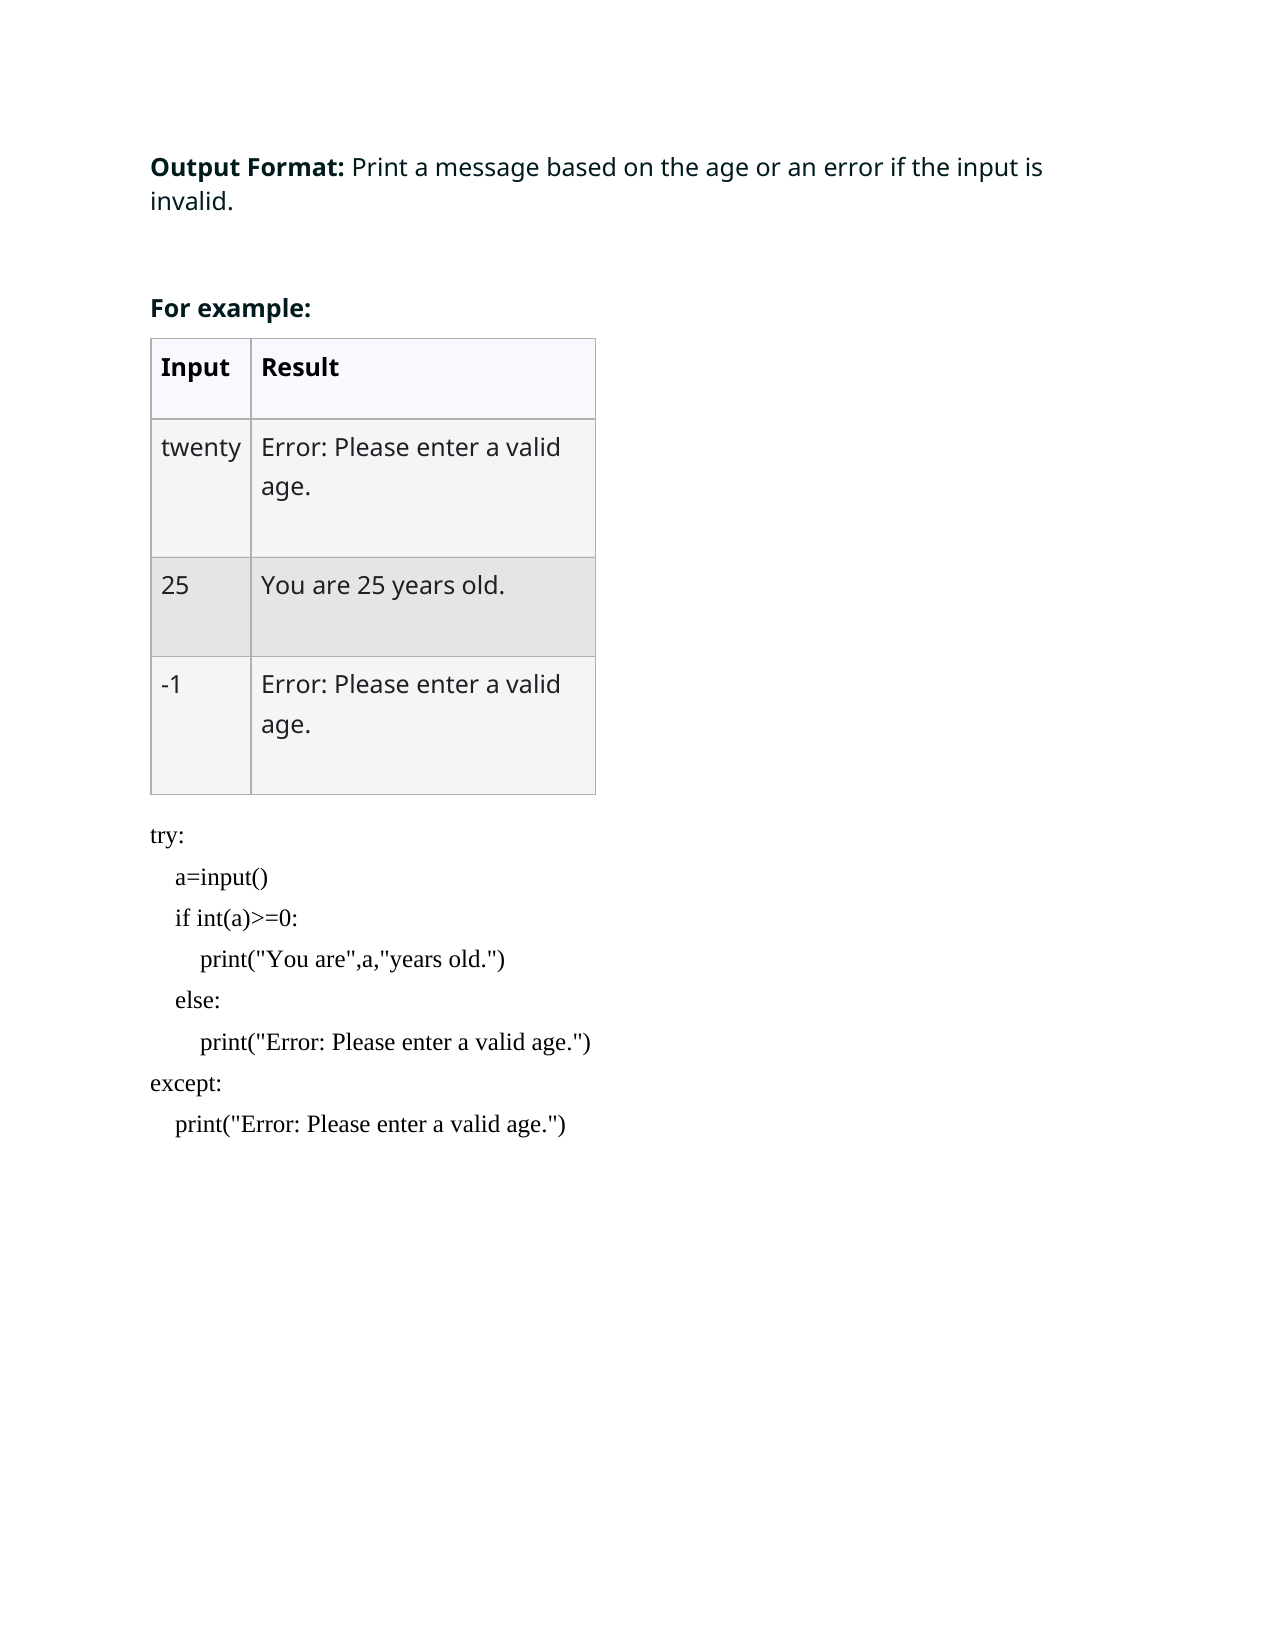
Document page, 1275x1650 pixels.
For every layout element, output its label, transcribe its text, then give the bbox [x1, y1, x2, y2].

text print("Error: Please enter a valid age.") [150, 1109, 1125, 1138]
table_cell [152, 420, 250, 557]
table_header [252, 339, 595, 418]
text a=input() [150, 862, 1125, 890]
text except: [150, 1068, 1125, 1097]
text For example: [150, 291, 1125, 325]
text try: [150, 820, 1125, 849]
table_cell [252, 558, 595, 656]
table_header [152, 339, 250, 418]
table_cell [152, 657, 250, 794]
text else: [150, 985, 1125, 1014]
text print("You are",a,"years old.") [150, 944, 1125, 973]
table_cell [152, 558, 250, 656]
text if int(a)>=0: [150, 903, 1125, 932]
text Output Format: Print a message based on the age or an error if the input is invalid. [150, 150, 1125, 218]
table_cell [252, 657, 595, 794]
text print("Error: Please enter a valid age.") [150, 1027, 1125, 1055]
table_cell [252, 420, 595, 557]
